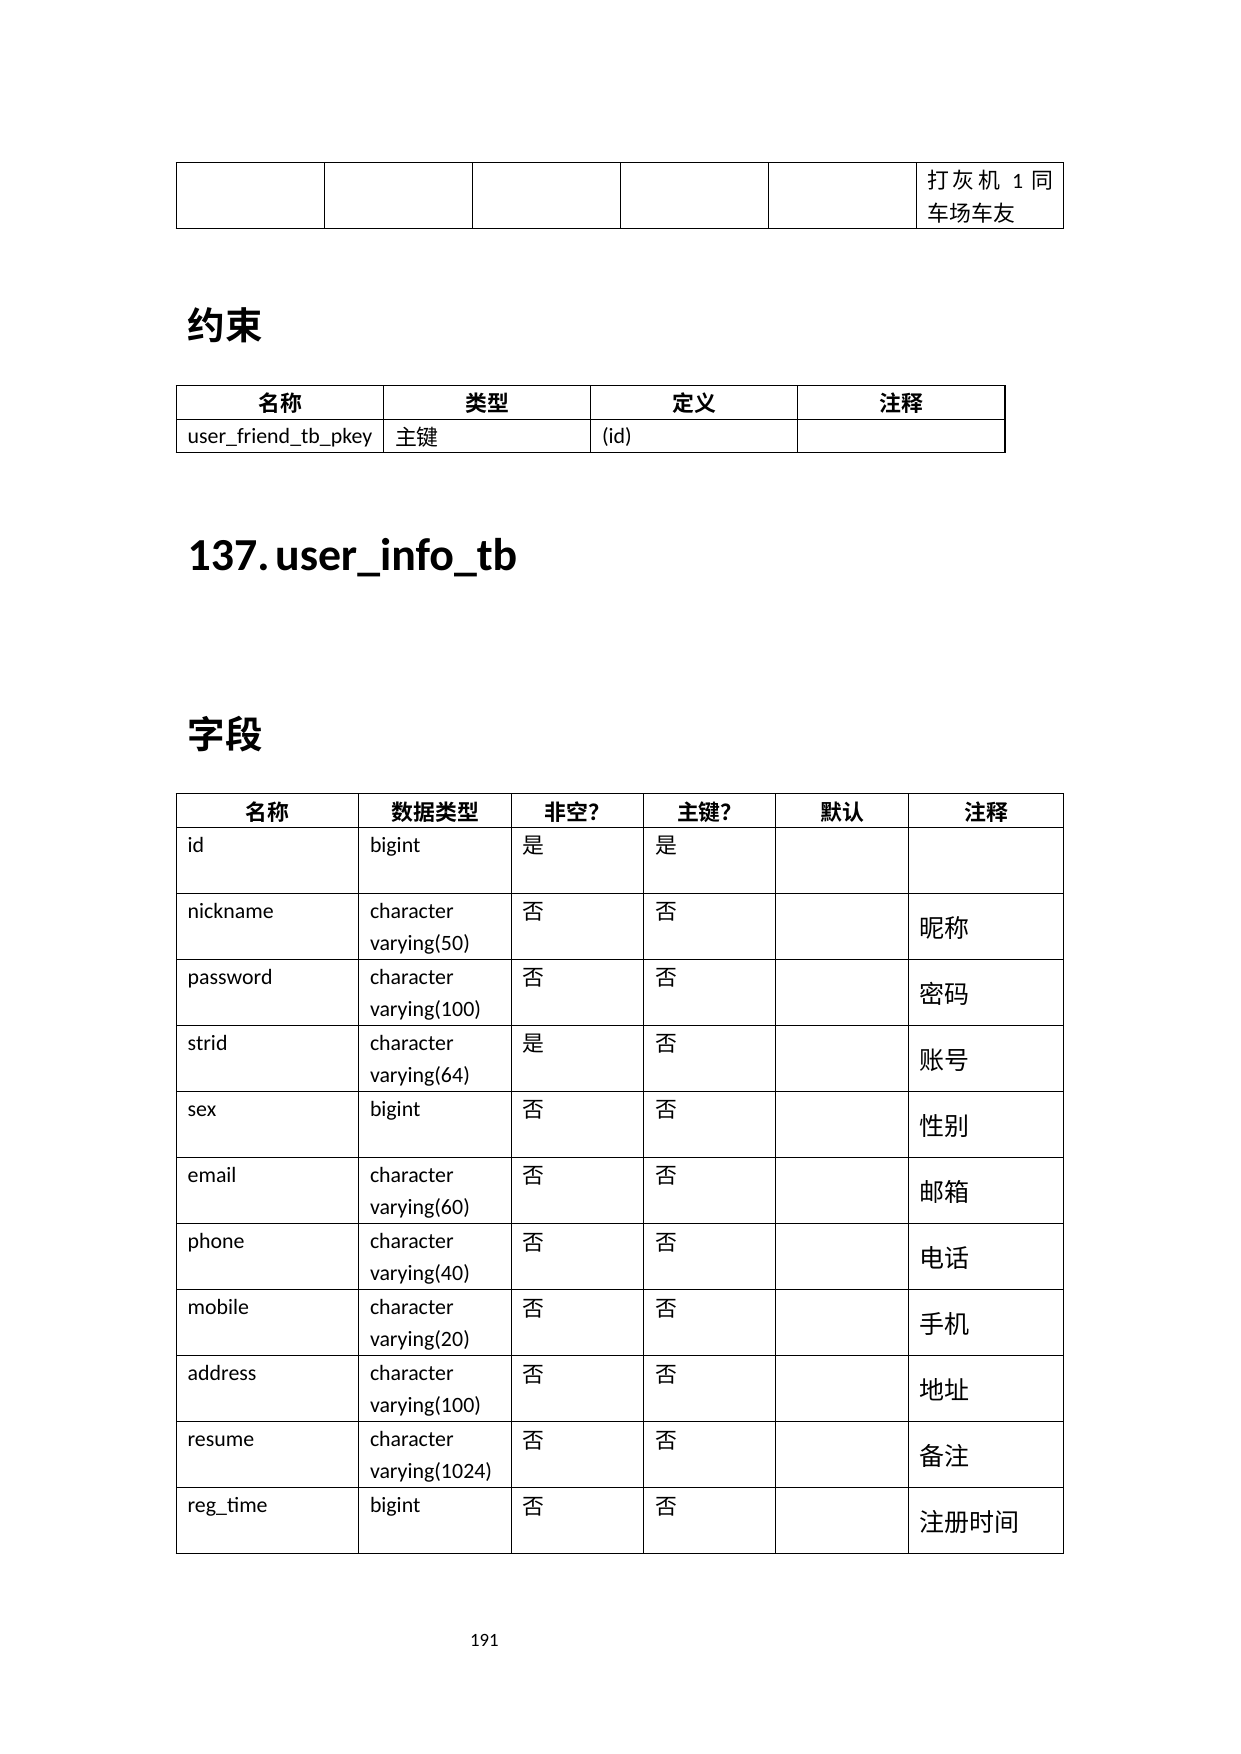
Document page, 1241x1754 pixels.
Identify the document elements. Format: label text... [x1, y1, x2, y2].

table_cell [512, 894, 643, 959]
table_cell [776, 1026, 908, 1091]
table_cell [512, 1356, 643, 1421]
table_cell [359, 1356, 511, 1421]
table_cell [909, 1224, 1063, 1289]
subtitle user_info_tb [187, 521, 1053, 586]
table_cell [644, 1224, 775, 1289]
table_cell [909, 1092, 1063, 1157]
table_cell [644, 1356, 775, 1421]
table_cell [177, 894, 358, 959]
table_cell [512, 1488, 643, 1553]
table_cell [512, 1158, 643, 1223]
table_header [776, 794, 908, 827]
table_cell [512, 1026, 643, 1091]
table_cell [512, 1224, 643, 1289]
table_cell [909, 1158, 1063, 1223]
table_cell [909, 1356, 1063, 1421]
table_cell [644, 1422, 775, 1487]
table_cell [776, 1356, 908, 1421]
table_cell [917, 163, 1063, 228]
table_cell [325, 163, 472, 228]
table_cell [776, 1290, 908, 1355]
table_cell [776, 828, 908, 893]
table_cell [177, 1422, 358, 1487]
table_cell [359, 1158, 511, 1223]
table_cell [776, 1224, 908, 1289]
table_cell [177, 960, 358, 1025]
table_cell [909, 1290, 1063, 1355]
subtitle 约束 [187, 291, 1053, 356]
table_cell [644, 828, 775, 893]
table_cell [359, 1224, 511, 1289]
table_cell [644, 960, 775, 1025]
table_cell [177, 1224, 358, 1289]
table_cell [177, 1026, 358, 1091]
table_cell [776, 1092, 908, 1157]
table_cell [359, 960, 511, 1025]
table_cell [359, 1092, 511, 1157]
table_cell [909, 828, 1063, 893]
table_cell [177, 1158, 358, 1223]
subtitle 字段 [187, 699, 1053, 764]
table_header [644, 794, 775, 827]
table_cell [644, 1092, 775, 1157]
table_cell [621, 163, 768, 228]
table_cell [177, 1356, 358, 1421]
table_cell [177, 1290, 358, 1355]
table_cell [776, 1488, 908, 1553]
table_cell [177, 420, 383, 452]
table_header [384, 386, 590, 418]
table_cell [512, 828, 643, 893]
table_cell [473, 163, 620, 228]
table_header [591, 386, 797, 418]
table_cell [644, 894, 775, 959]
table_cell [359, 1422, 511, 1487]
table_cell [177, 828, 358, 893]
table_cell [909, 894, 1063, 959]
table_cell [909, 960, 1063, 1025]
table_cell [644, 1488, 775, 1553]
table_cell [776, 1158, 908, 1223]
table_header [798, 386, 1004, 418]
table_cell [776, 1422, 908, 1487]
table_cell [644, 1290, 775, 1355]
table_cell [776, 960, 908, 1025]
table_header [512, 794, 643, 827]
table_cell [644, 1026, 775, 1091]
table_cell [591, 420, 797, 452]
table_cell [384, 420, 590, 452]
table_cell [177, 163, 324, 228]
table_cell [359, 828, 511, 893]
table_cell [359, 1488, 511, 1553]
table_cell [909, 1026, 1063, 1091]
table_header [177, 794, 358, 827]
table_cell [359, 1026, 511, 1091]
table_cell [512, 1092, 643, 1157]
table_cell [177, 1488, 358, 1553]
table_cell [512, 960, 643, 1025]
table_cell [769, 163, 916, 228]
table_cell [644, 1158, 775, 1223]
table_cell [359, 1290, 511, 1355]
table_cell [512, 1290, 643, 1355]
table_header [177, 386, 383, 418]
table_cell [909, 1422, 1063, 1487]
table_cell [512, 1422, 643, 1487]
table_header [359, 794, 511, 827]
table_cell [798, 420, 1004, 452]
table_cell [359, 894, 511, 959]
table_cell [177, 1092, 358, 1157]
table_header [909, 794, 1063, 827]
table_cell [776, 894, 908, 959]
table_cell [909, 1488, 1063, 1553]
